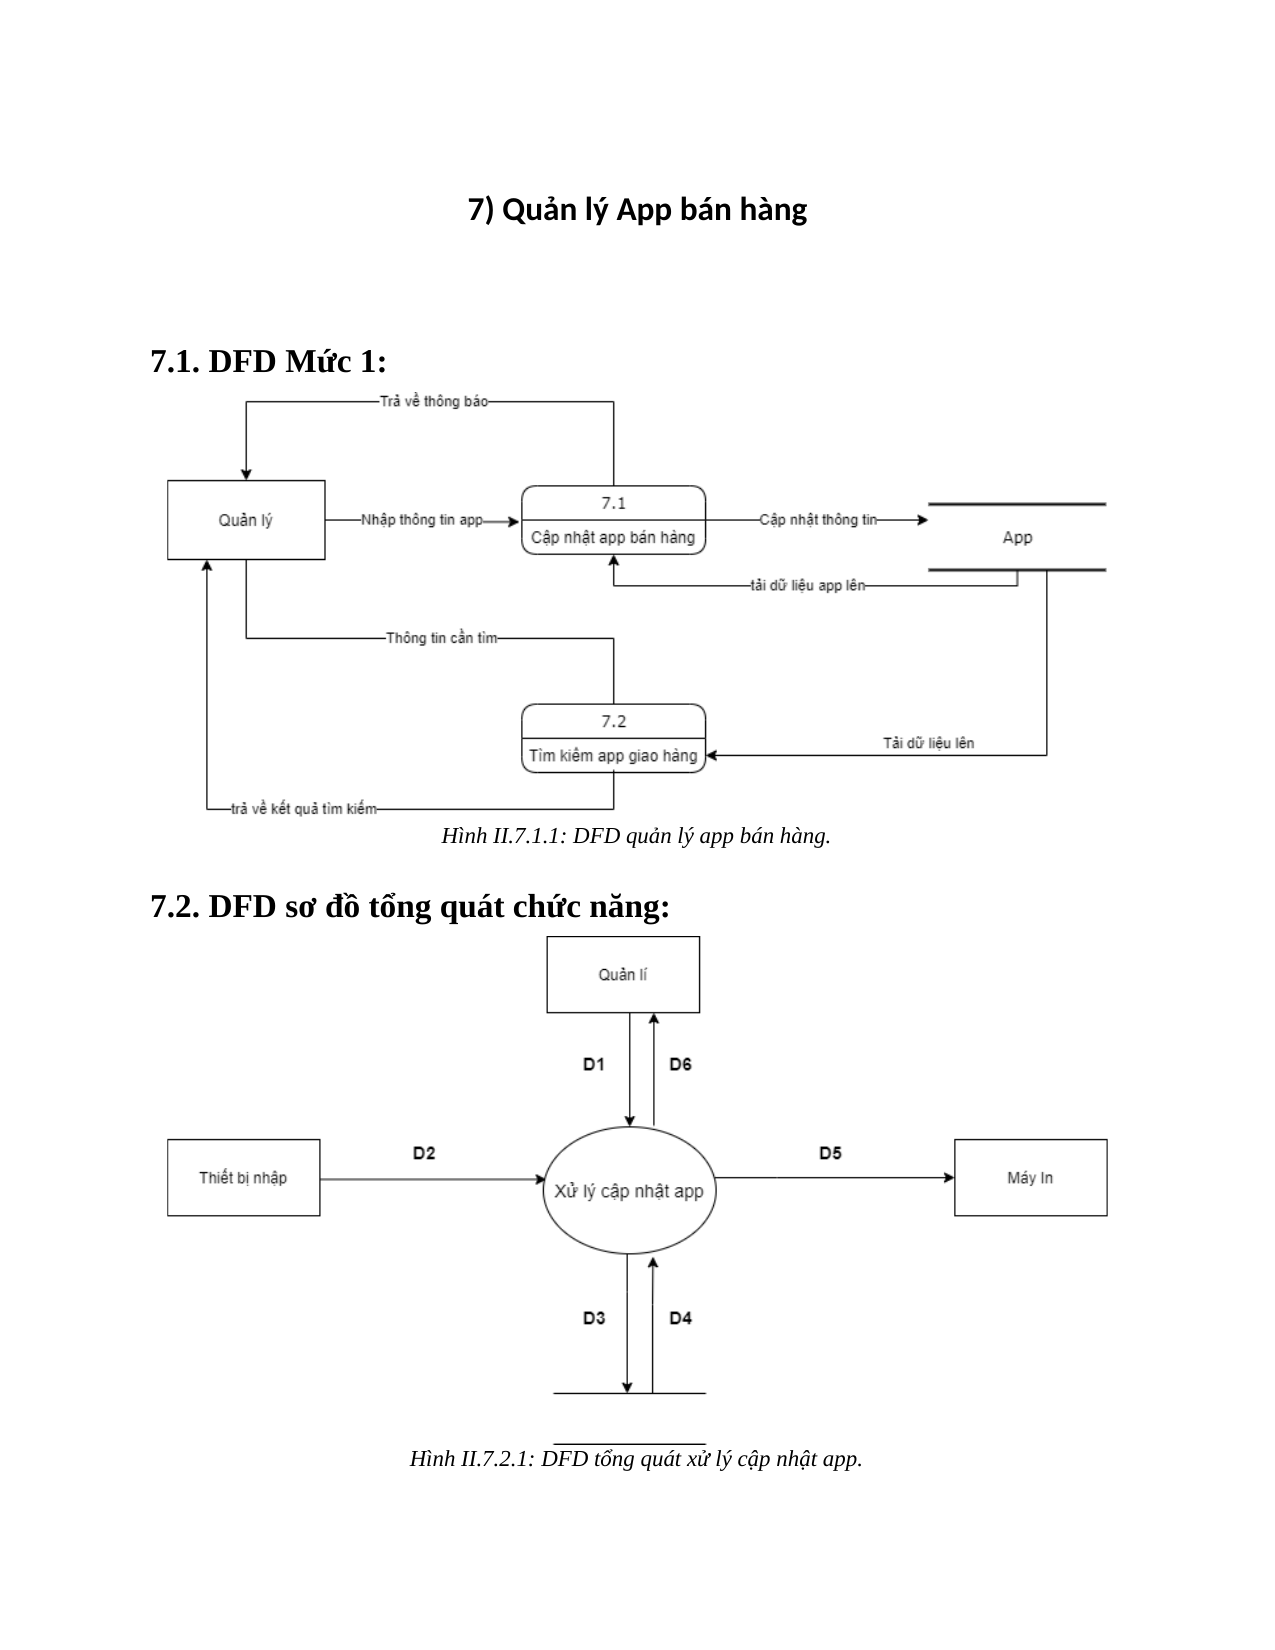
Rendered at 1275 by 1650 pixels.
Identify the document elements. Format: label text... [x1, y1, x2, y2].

text 7) Quản lý App bán hàng [150, 187, 1125, 228]
text Hình II.7.1.1: DFD quản lý app bán hàng. [150, 822, 1125, 848]
picture [167, 936, 1108, 1445]
text 7.2. DFD sơ đồ tổng quát chức năng: [150, 886, 1125, 924]
picture [167, 392, 1108, 822]
text 7.1. DFD Mức 1: [150, 342, 1125, 380]
text Hình II.7.2.1: DFD tổng quát xử lý cập nhật app. [150, 1444, 1125, 1471]
